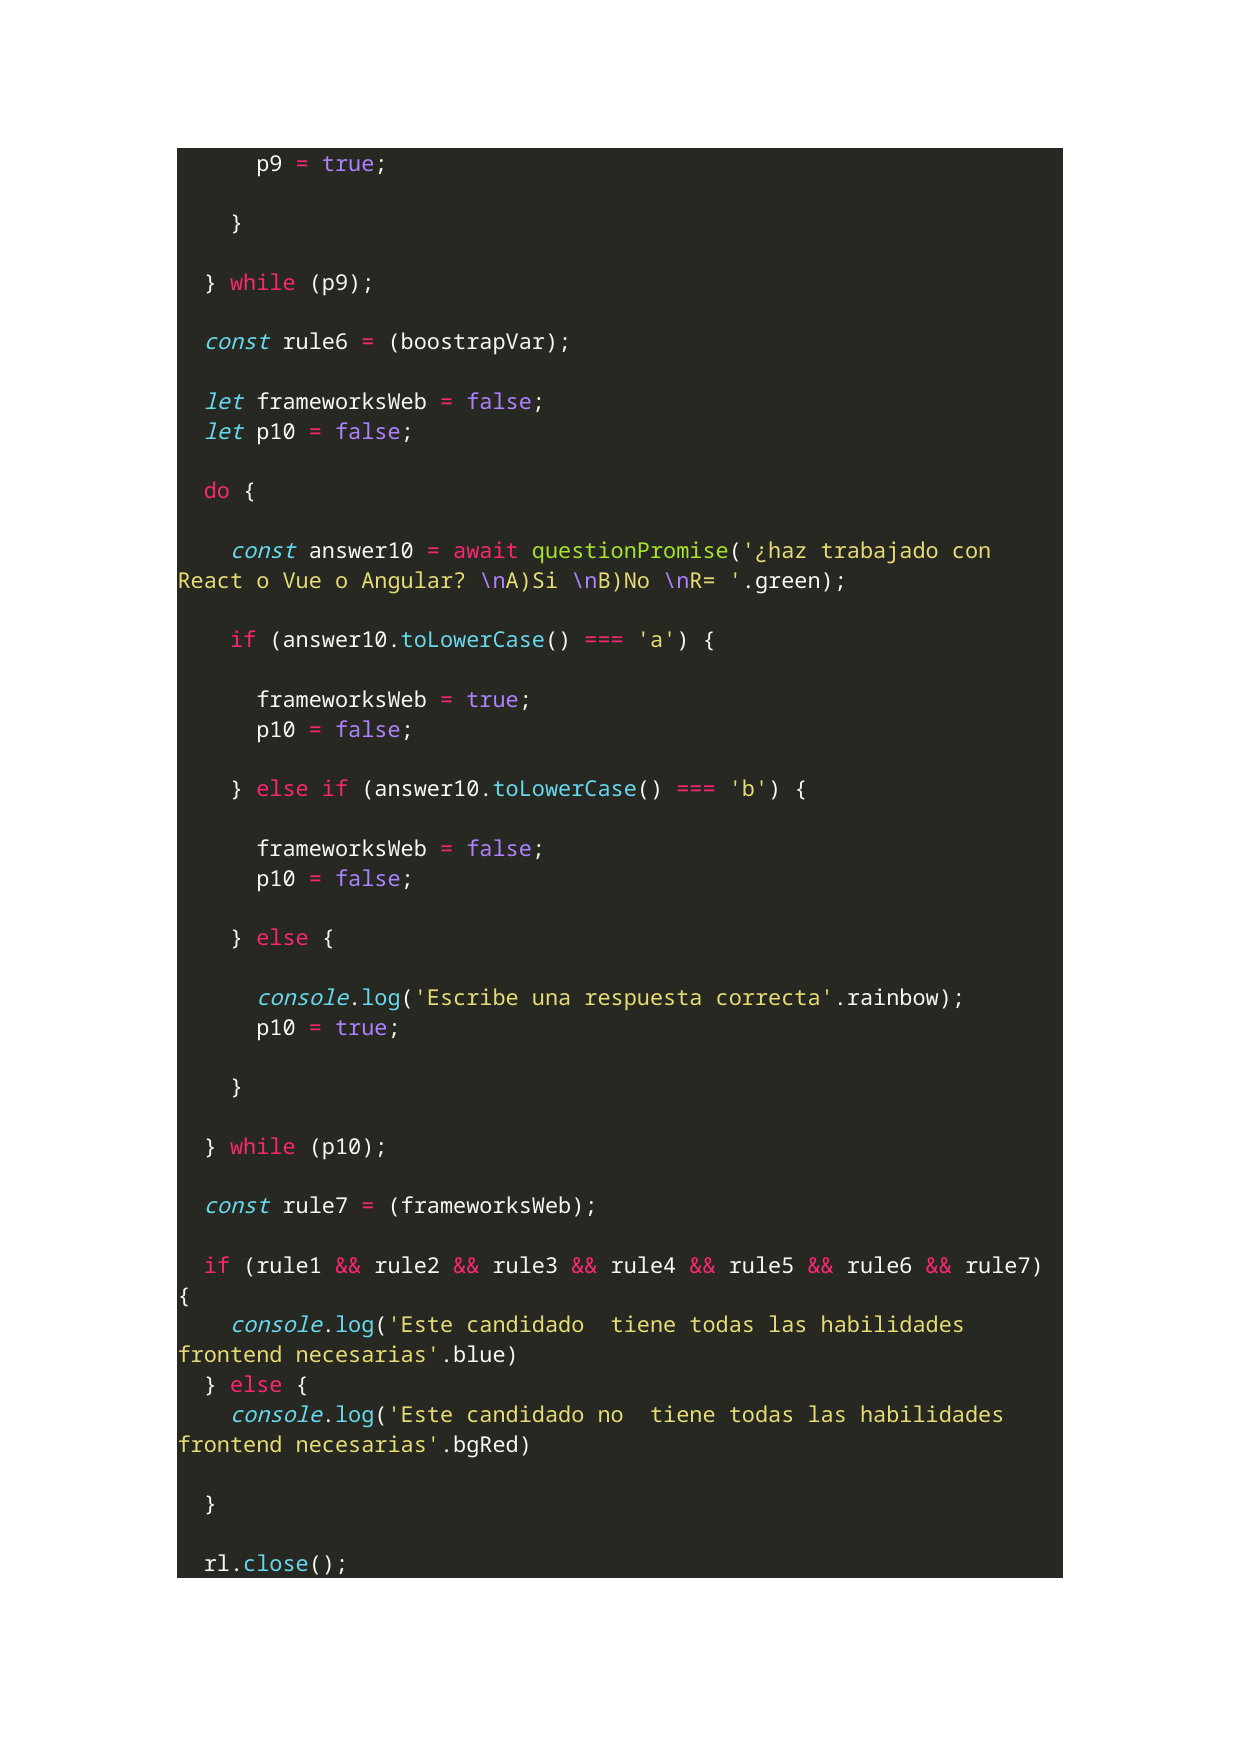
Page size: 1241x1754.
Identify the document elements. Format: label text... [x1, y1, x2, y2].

text frameworksWeb = false; [177, 833, 1063, 863]
text console.log('Este candidado no tiene todas las habilidades frontend necesarias'.bgRed) [177, 1399, 1063, 1458]
text } [177, 1071, 1063, 1101]
text } else if (answer10.toLowerCase() === 'b') { [177, 773, 1063, 803]
text const rule6 = (boostrapVar); [177, 326, 1063, 356]
text do { [177, 475, 1063, 505]
text p9 = true; [177, 148, 1063, 177]
text p10 = true; [177, 1012, 1063, 1041]
text } else { [177, 922, 1063, 952]
text } [177, 207, 1063, 237]
text } [177, 1488, 1063, 1518]
text } while (p9); [177, 267, 1063, 297]
text rl.close(); [177, 1548, 1063, 1578]
text let p10 = false; [177, 416, 1063, 446]
text } else { [177, 1369, 1063, 1399]
text console.log('Este candidado tiene todas las habilidades frontend necesarias'.blue) [177, 1309, 1063, 1369]
text if (answer10.toLowerCase() === 'a') { [177, 624, 1063, 654]
text p10 = false; [177, 863, 1063, 892]
text const answer10 = await questionPromise('¿haz trabajado con React o Vue o Angular? \nA)Si \nB)No \nR= '.green); [177, 535, 1063, 594]
text let frameworksWeb = false; [177, 386, 1063, 416]
text const rule7 = (frameworksWeb); [177, 1190, 1063, 1220]
text } while (p10); [177, 1131, 1063, 1161]
text frameworksWeb = true; [177, 684, 1063, 714]
text p10 = false; [177, 714, 1063, 743]
text if (rule1 && rule2 && rule3 && rule4 && rule5 && rule6 && rule7) { [177, 1250, 1063, 1309]
text console.log('Escribe una respuesta correcta'.rainbow); [177, 982, 1063, 1012]
